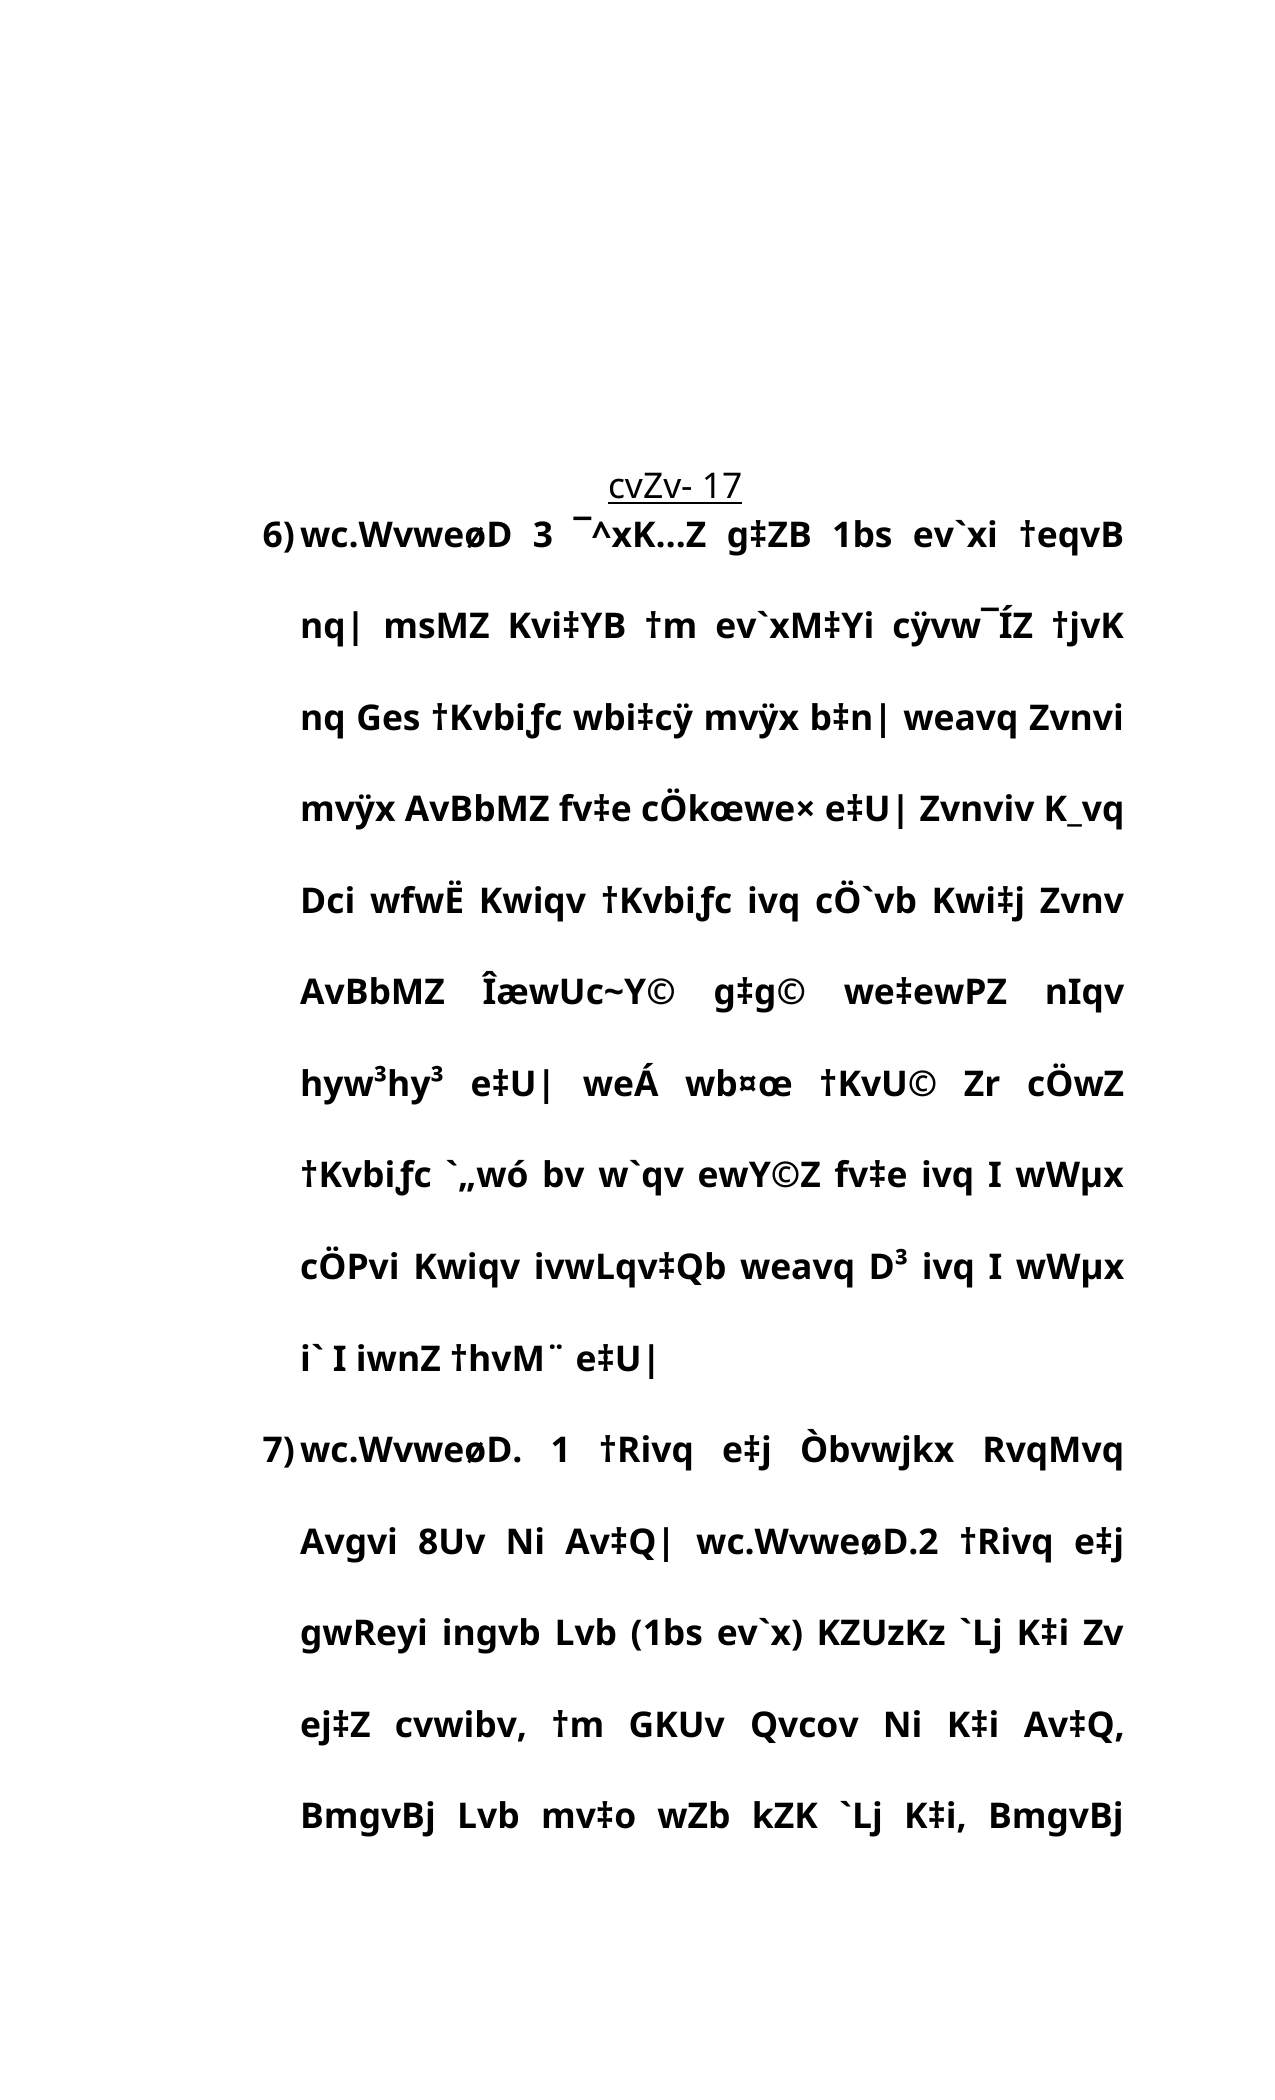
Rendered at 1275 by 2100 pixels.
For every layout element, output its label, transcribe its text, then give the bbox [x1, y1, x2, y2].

list wc.WvweøD 3 ¯^xK…Z g‡ZB 1bs ev`xi †eqvB nq| msMZ Kvi‡YB †m ev`xM‡Yi cÿvw¯ÍZ †jvK nq Ges †Kvbiƒc wbi‡cÿ mvÿx b‡n| weavq Zvnvi mvÿx AvBbMZ fv‡e cÖkœwe× e‡U| Zvnviv K_vq Dci wfwË Kwiqv †Kvbiƒc ivq cÖ`vb Kwi‡j Zvnv AvBbMZ ÎæwUc~Y© g‡g© we‡ewPZ nIqv hyw³hy³ e‡U| weÁ wb¤œ †KvU© Zr cÖwZ †Kvbiƒc `„wó bv w`qv ewY©Z fv‡e ivq I wWµx cÖPvi Kwiqv ivwLqv‡Qb weavq D³ ivq I wWµx i` I iwnZ †hvM¨ e‡U| [262, 509, 1125, 1381]
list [262, 1425, 1125, 1839]
